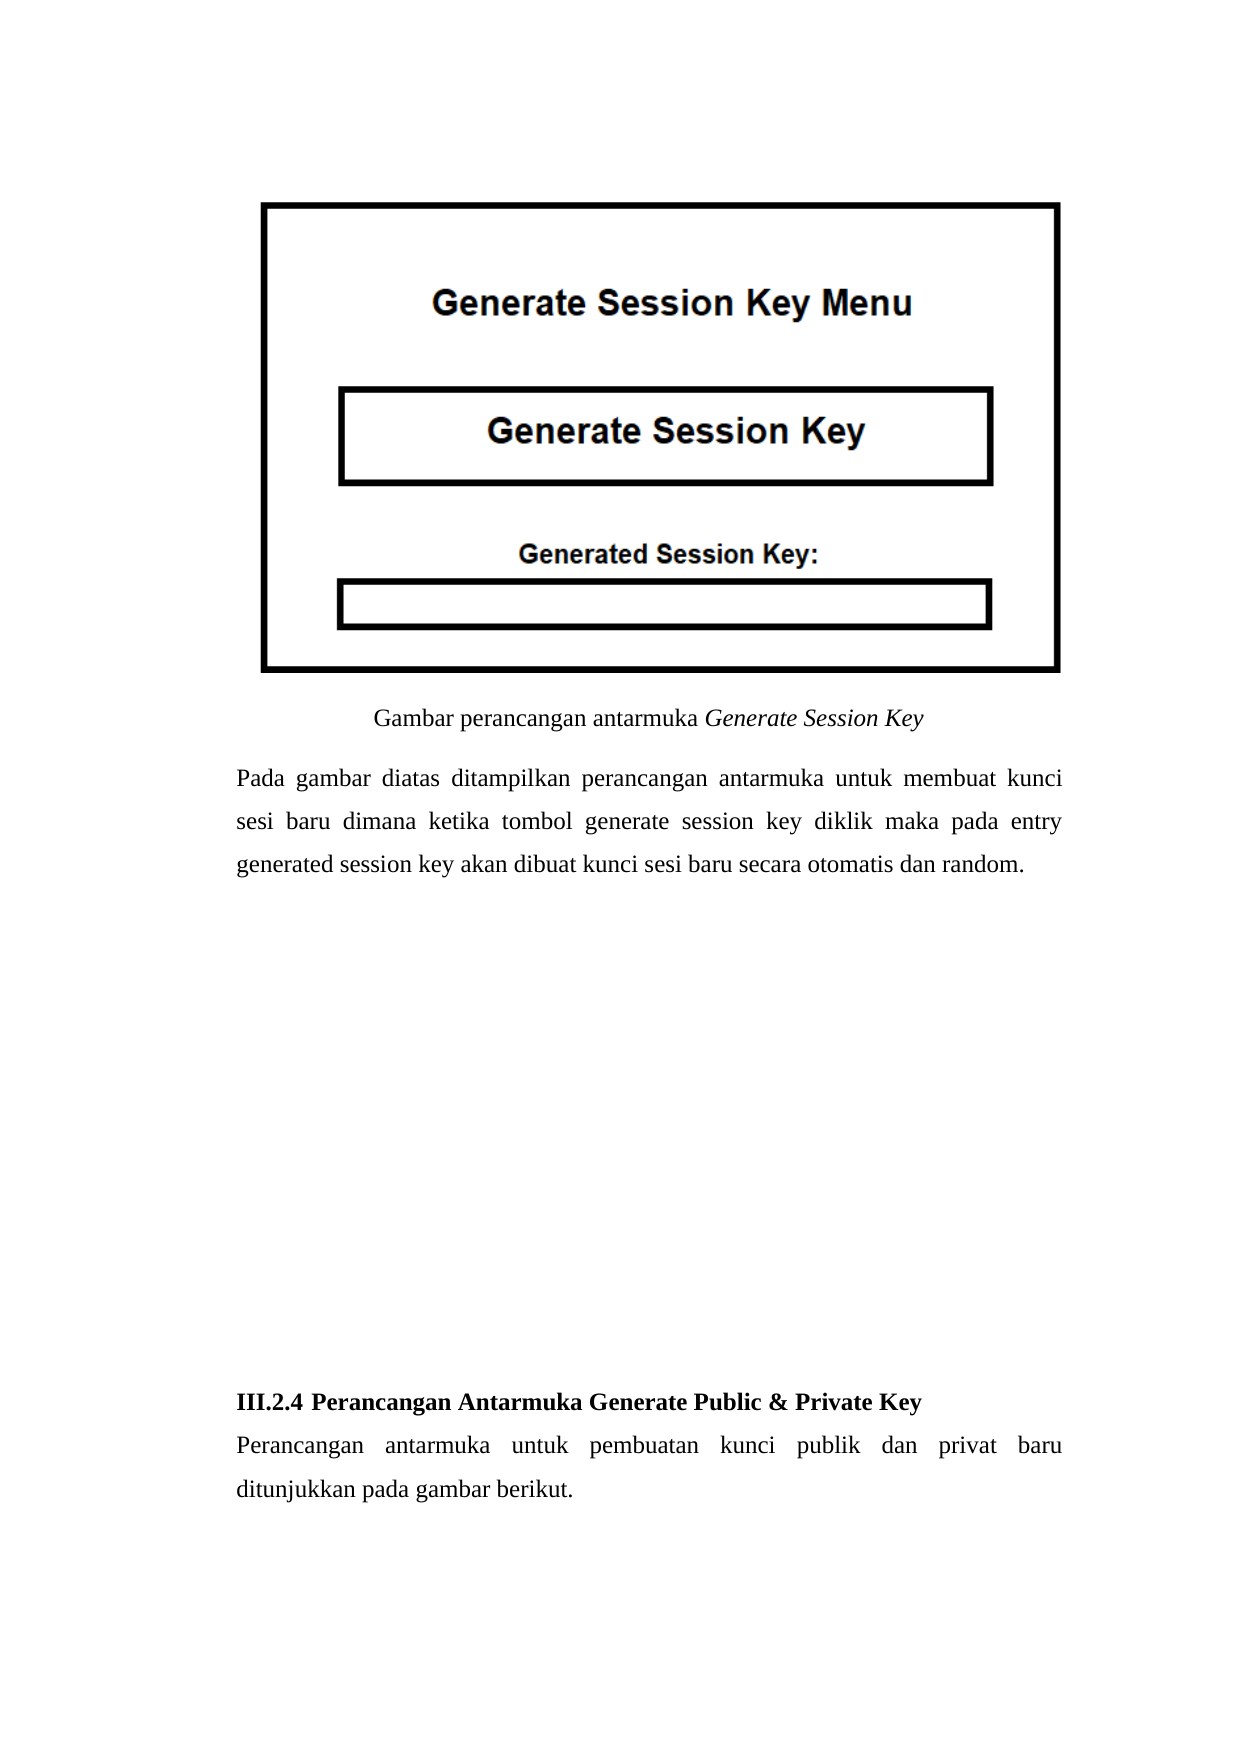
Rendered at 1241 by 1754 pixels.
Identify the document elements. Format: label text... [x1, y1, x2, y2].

text Gambar perancangan antarmuka Generate Session Key [236, 703, 1063, 732]
picture [236, 177, 1062, 673]
subtitle Perancangan Antarmuka Generate Public & Private Key [236, 1387, 1063, 1416]
text Perancangan antarmuka untuk pembuatan kunci publik dan privat baru ditunjukkan pada gambar berikut. [236, 1431, 1063, 1502]
text Pada gambar diatas ditampilkan perancangan antarmuka untuk membuat kunci sesi baru dimana ketika tombol generate session key diklik maka pada entry generated session key akan dibuat kunci sesi baru secara otomatis dan random. [236, 763, 1063, 878]
